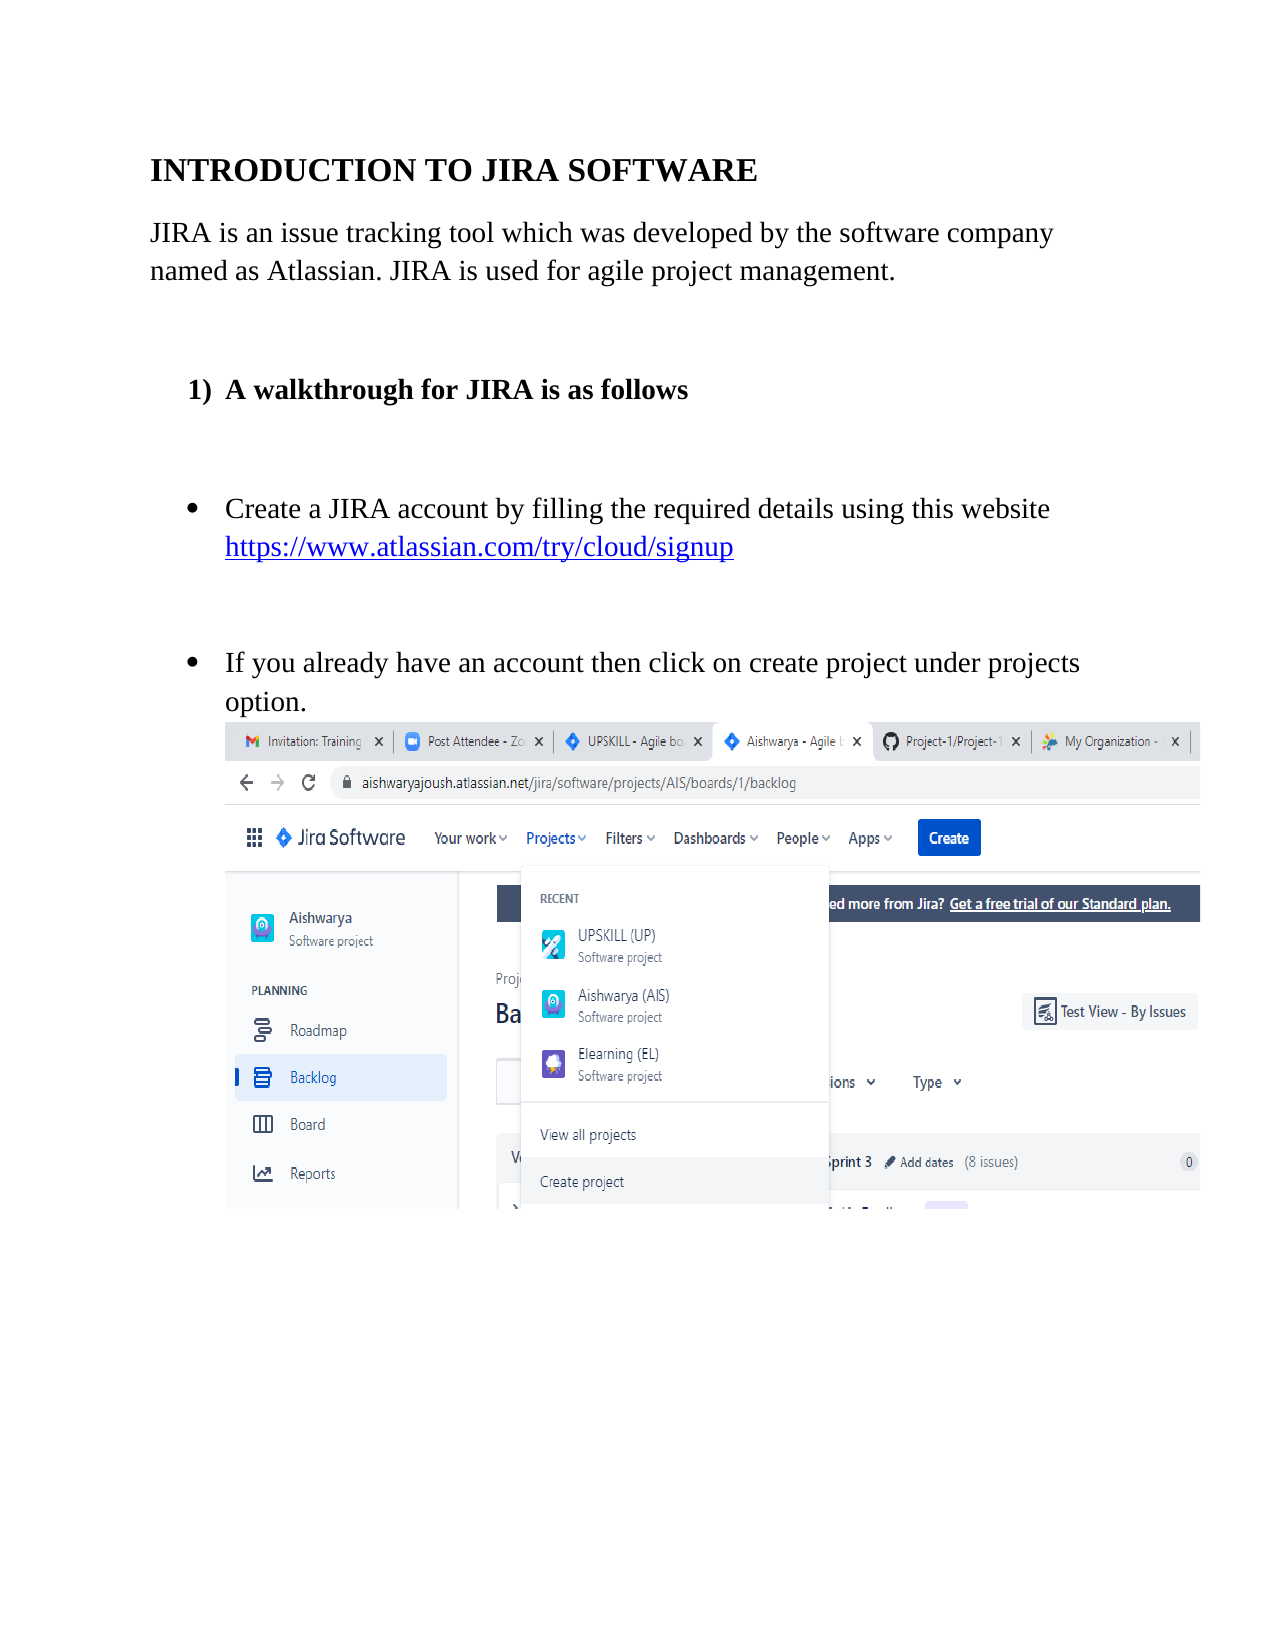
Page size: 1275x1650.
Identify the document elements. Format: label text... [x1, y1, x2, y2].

list A walkthrough for JIRA is as follows [187, 372, 1125, 406]
text JIRA is an issue tracking tool which was developed by the software company named as Atlassian. JIRA is used for agile project management. [150, 215, 1125, 287]
list https://www.atlassian.com/try/cloud/signup [225, 529, 1125, 563]
text INTRODUCTION TO JIRA SOFTWARE [150, 150, 1125, 188]
picture [225, 722, 1200, 1209]
list Create a JIRA account by filling the required details using this website [187, 491, 1125, 524]
list If you already have an account then click on create project under projects option. [187, 645, 1125, 717]
